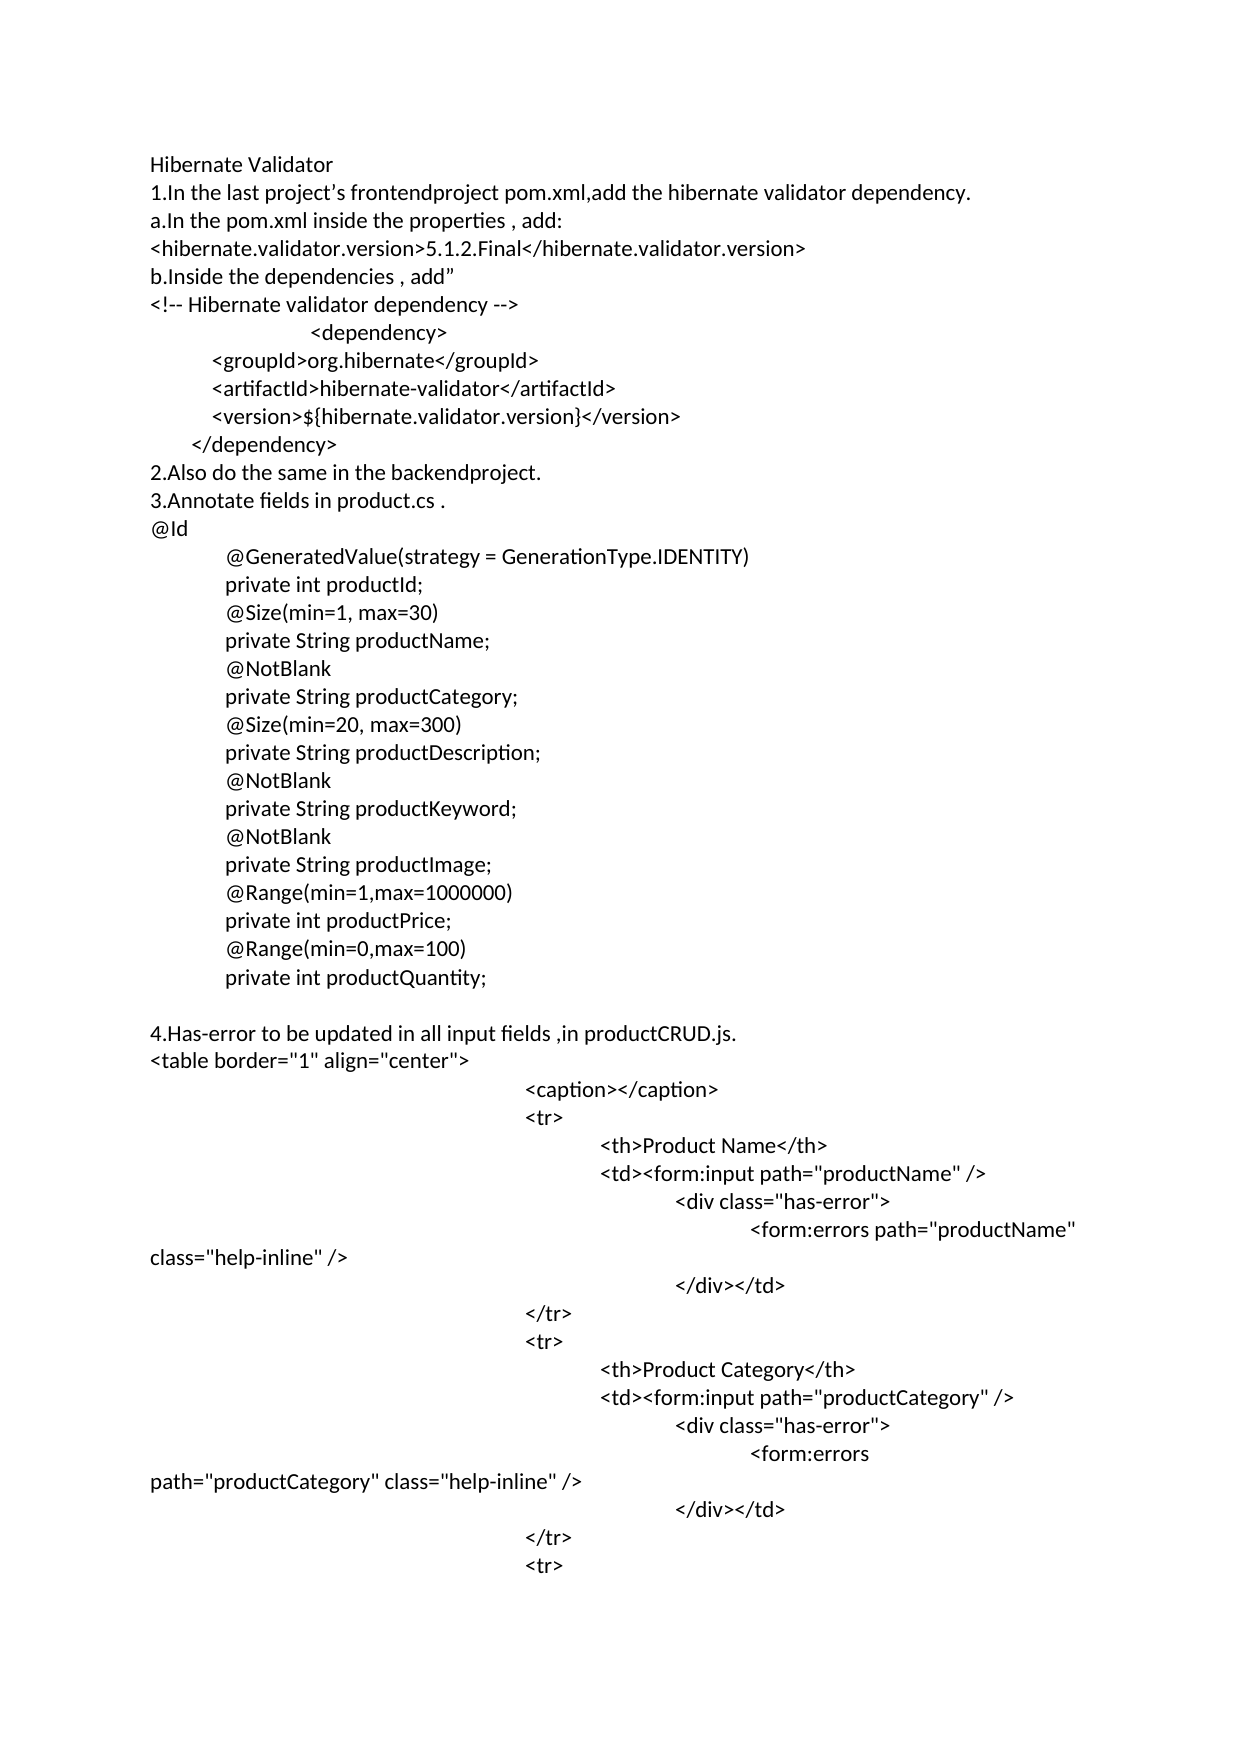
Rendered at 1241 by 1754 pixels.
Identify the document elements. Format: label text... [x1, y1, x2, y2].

text @NotBlank [150, 654, 1090, 682]
text <tr> [150, 1103, 1090, 1131]
text @NotBlank [150, 766, 1090, 794]
text </div></td> [150, 1271, 1090, 1299]
text <form:errors path="productCategory" class="help-inline" /> [150, 1439, 1090, 1495]
text private int productId; [150, 570, 1090, 598]
text a.In the pom.xml inside the properties , add: [150, 206, 1090, 234]
text <groupId>org.hibernate</groupId> [150, 346, 1090, 374]
text private int productQuantity; [150, 963, 1090, 991]
text private String productName; [150, 626, 1090, 654]
text Hibernate Validator [150, 150, 1090, 178]
text @NotBlank [150, 822, 1090, 851]
text </tr> [150, 1523, 1090, 1551]
text <td><form:input path="productName" /> [150, 1159, 1090, 1187]
text 1.In the last project’s frontendproject pom.xml,add the hibernate validator dependency. [150, 178, 1090, 206]
text <artifactId>hibernate-validator</artifactId> [150, 374, 1090, 402]
text <table border="1" align="center"> [150, 1047, 1090, 1075]
text <!-- Hibernate validator dependency --> [150, 290, 1090, 318]
text <form:errors path="productName" class="help-inline" /> [150, 1215, 1090, 1271]
text <caption></caption> [150, 1075, 1090, 1103]
text </div></td> [150, 1495, 1090, 1523]
text 2.Also do the same in the backendproject. [150, 458, 1090, 486]
text private String productCategory; [150, 682, 1090, 710]
text @Size(min=1, max=30) [150, 598, 1090, 626]
text <th>Product Category</th> [150, 1355, 1090, 1383]
text @Size(min=20, max=300) [150, 710, 1090, 738]
text private String productKeyword; [150, 794, 1090, 822]
text <th>Product Name</th> [150, 1131, 1090, 1159]
text <version>${hibernate.validator.version}</version> [150, 402, 1090, 430]
text <div class="has-error"> [150, 1411, 1090, 1439]
text <dependency> [150, 318, 1090, 346]
text <tr> [150, 1551, 1090, 1579]
text 4.Has-error to be updated in all input fields ,in productCRUD.js. [150, 1019, 1090, 1047]
text <td><form:input path="productCategory" /> [150, 1383, 1090, 1411]
text private String productDescription; [150, 738, 1090, 766]
text b.Inside the dependencies , add” [150, 262, 1090, 290]
text @Range(min=0,max=100) [150, 934, 1090, 963]
text @Id [150, 514, 1090, 542]
text <div class="has-error"> [150, 1187, 1090, 1215]
text </dependency> [150, 430, 1090, 458]
text <hibernate.validator.version>5.1.2.Final</hibernate.validator.version> [150, 234, 1090, 262]
text </tr> [150, 1299, 1090, 1327]
text 3.Annotate fields in product.cs . [150, 486, 1090, 514]
text private int productPrice; [150, 907, 1090, 934]
text private String productImage; [150, 851, 1090, 878]
text @GeneratedValue(strategy = GenerationType.IDENTITY) [150, 542, 1090, 570]
text <tr> [150, 1327, 1090, 1355]
text @Range(min=1,max=1000000) [150, 878, 1090, 907]
